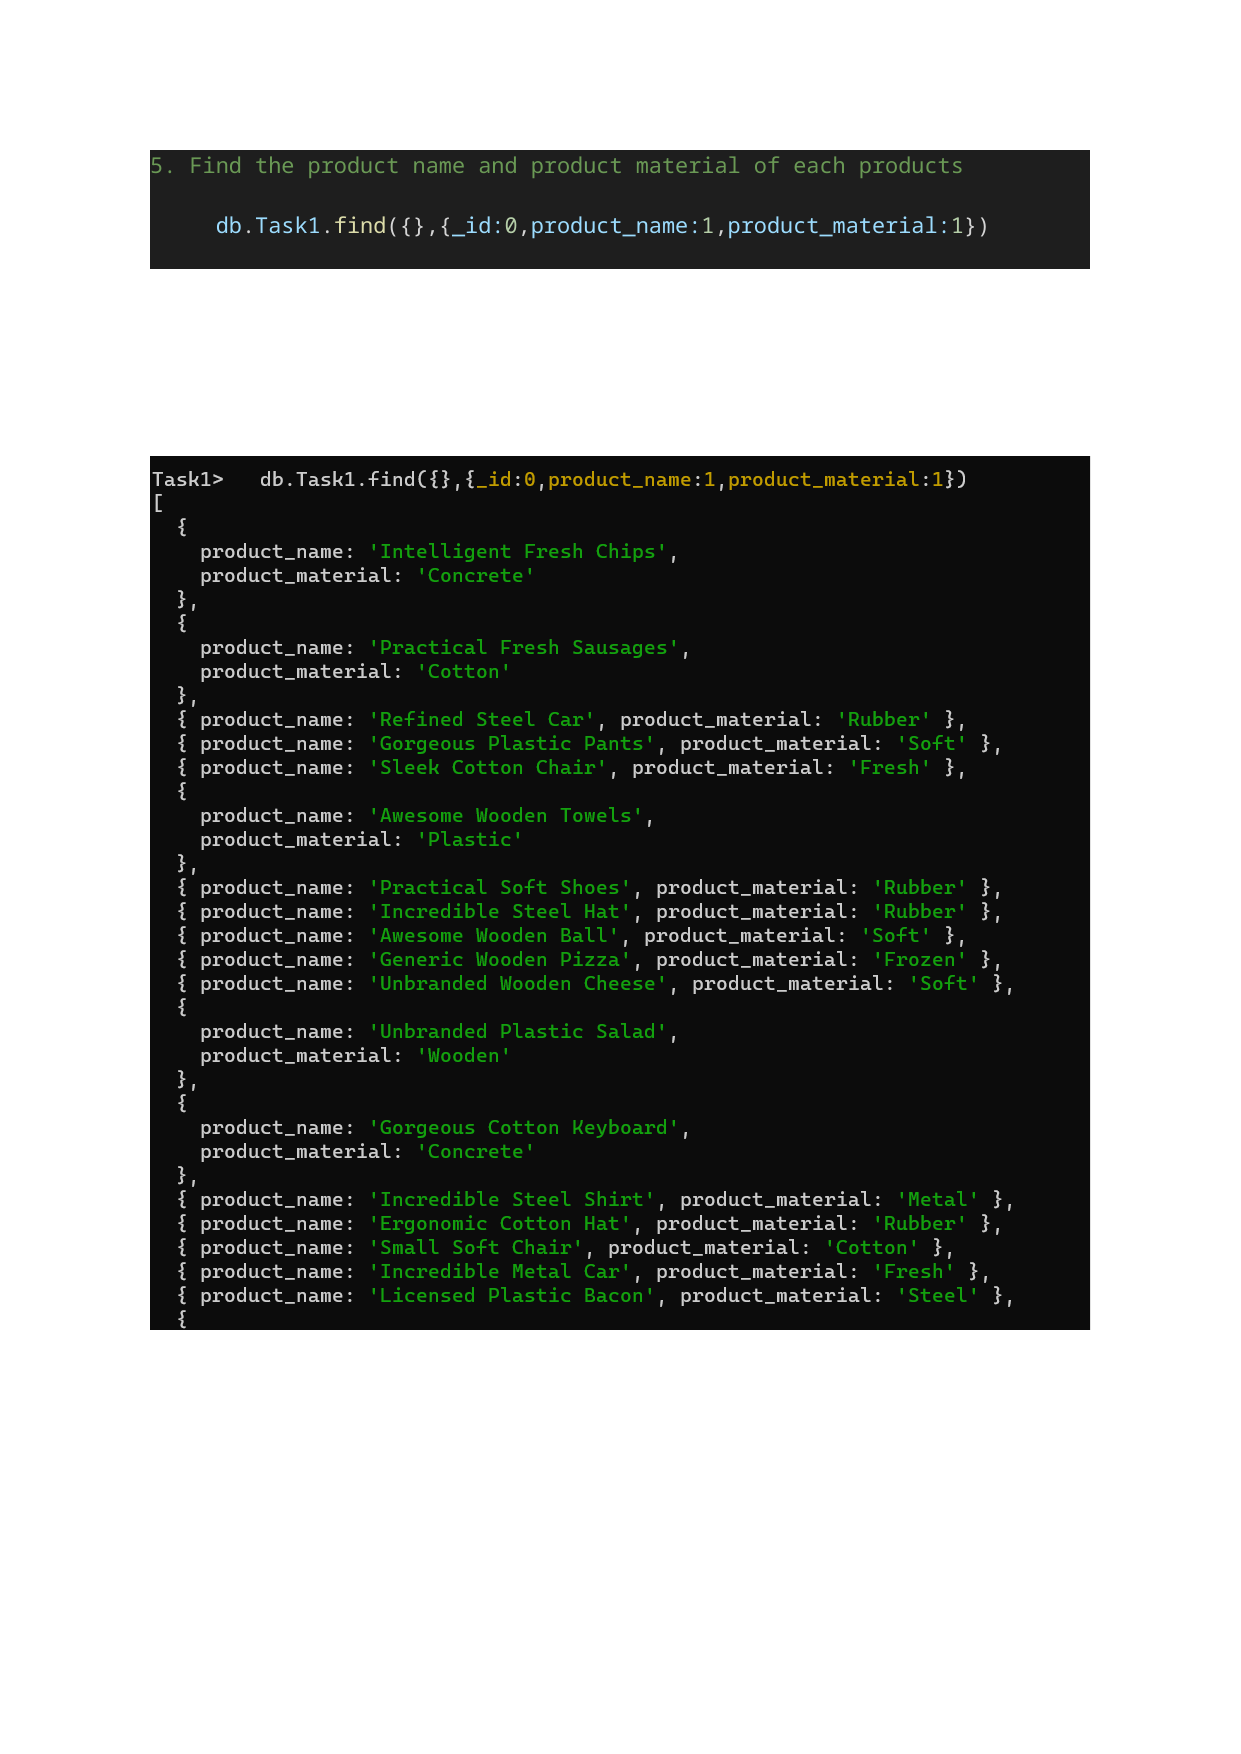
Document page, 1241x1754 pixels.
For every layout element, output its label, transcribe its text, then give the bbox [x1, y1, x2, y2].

text 5. Find the product name and product material of each products [150, 150, 1090, 180]
text db.Task1.find({},{_id:0,product_name:1,product_material:1}) [150, 209, 1090, 239]
picture [150, 456, 1091, 1330]
